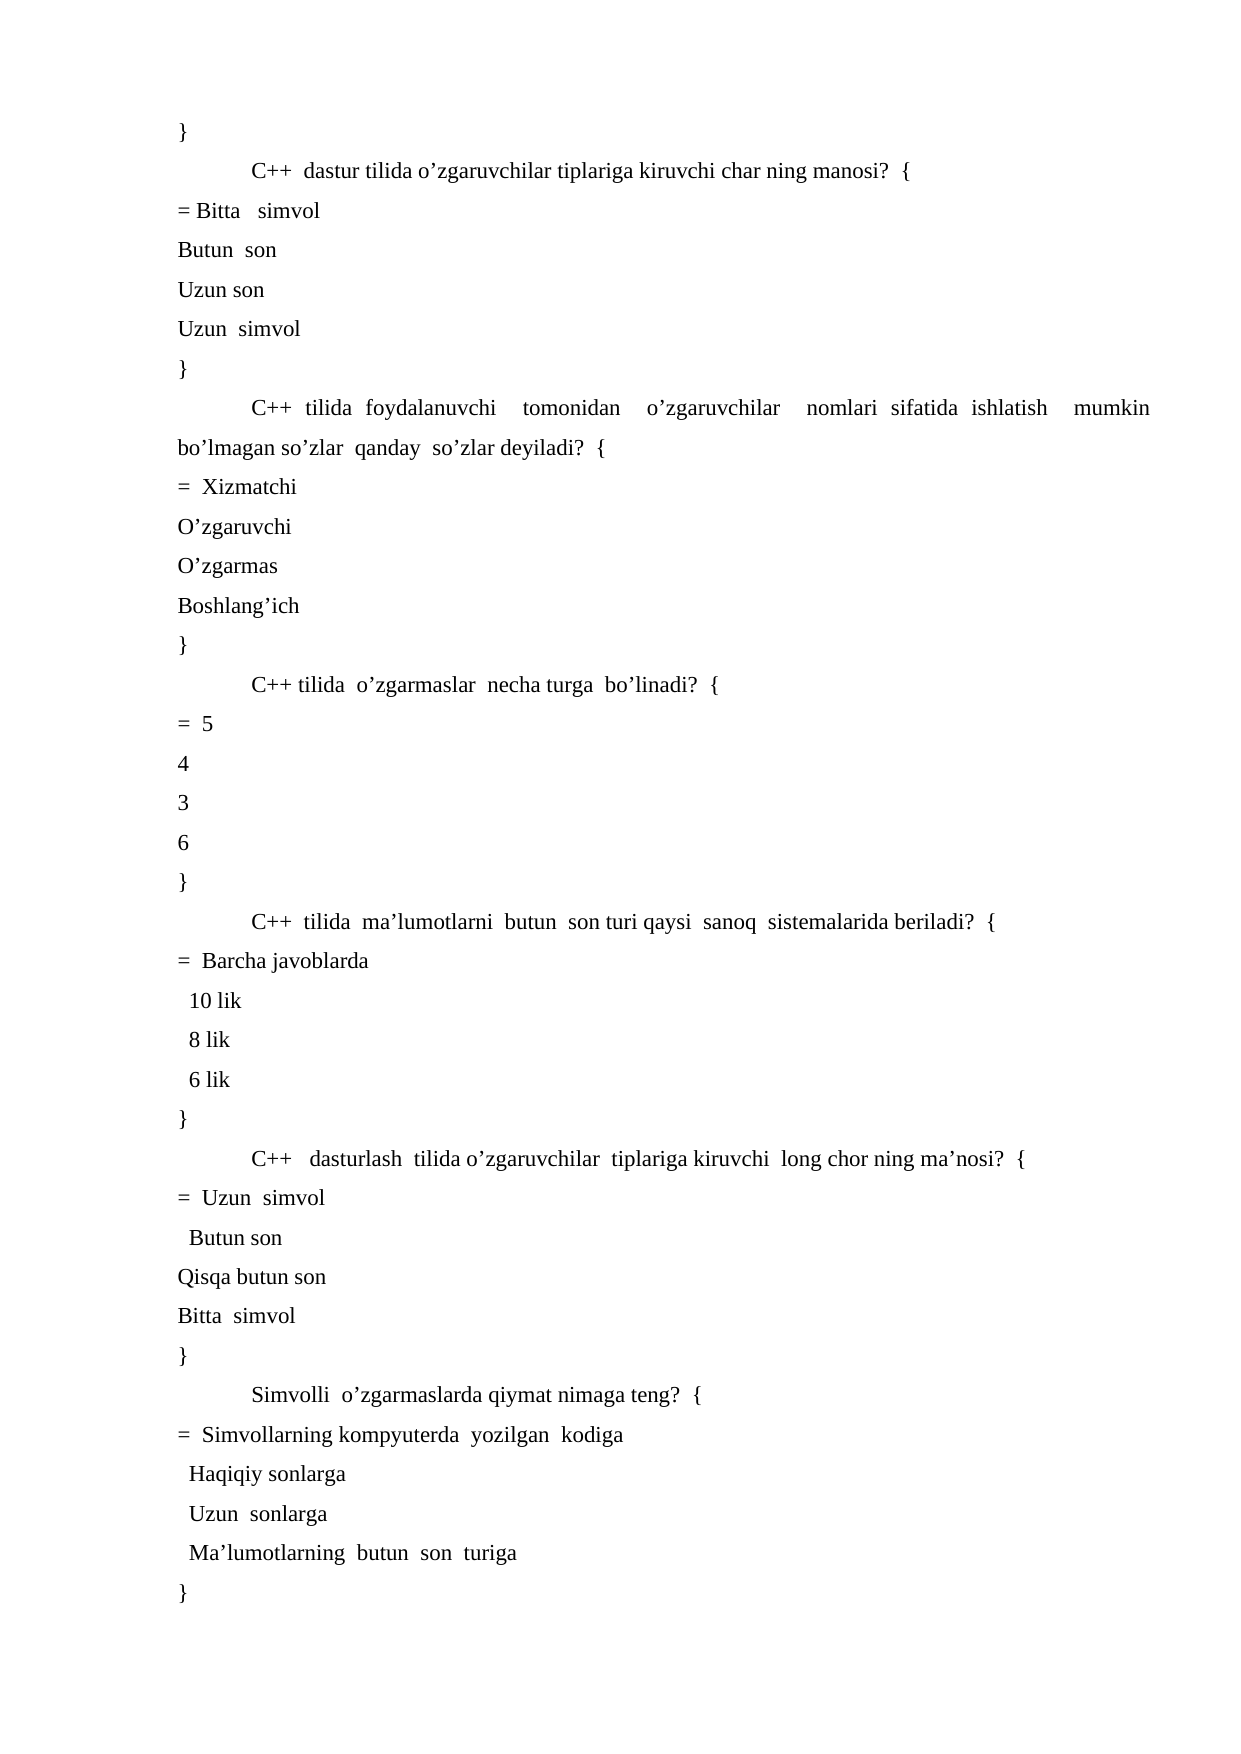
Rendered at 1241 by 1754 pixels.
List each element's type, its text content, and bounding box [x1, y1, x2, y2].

text Butun son [177, 237, 1152, 263]
text Ma’lumotlarning butun son turiga [177, 1539, 1152, 1566]
text } [177, 631, 1152, 658]
text Uzun simvol [177, 316, 1152, 342]
text Butun son [177, 1223, 1152, 1250]
text 4 [177, 750, 1152, 776]
text } [177, 868, 1152, 894]
text C++ dasturlash tilida o’zgaruvchilar tiplariga kiruvchi long chor ning ma’nosi? { [177, 1144, 1152, 1171]
text 8 lik [177, 1026, 1152, 1052]
text = Bitta simvol [177, 197, 1152, 223]
text 3 [177, 789, 1152, 816]
text Boshlang’ich [177, 592, 1152, 618]
text Haqiqiy sonlarga [177, 1460, 1152, 1487]
text Bitta simvol [177, 1302, 1152, 1329]
text = Xizmatchi [177, 473, 1152, 500]
text Uzun sonlarga [177, 1500, 1152, 1526]
text Simvolli o’zgarmaslarda qiymat nimaga teng? { [177, 1381, 1152, 1408]
text 6 lik [177, 1066, 1152, 1092]
text O’zgaruvchi [177, 513, 1152, 539]
text C++ tilida o’zgarmaslar necha turga bo’linadi? { [177, 671, 1152, 697]
text } [177, 1105, 1152, 1131]
text Qisqa butun son [177, 1263, 1152, 1289]
text O’zgarmas [177, 552, 1152, 579]
text = 5 [177, 710, 1152, 737]
text = Simvollarning kompyuterda yozilgan kodiga [177, 1421, 1152, 1447]
text Uzun son [177, 276, 1152, 302]
text } [177, 118, 1152, 144]
text 6 [177, 829, 1152, 855]
text C++ tilida ma’lumotlarni butun son turi qaysi sanoq sistemalarida beriladi? { [177, 908, 1152, 934]
text C++ tilida foydalanuvchi tomonidan o’zgaruvchilar nomlari sifatida ishlatish mumkin bo’lmagan so’zlar qanday so’zlar deyiladi? { [177, 394, 1152, 460]
text = Barcha javoblarda [177, 947, 1152, 973]
text } [177, 1579, 1152, 1605]
text } [177, 355, 1152, 381]
text } [177, 1342, 1152, 1368]
text C++ dastur tilida o’zgaruvchilar tiplariga kiruvchi char ning manosi? { [177, 158, 1152, 184]
text = Uzun simvol [177, 1184, 1152, 1210]
text 10 lik [177, 987, 1152, 1013]
